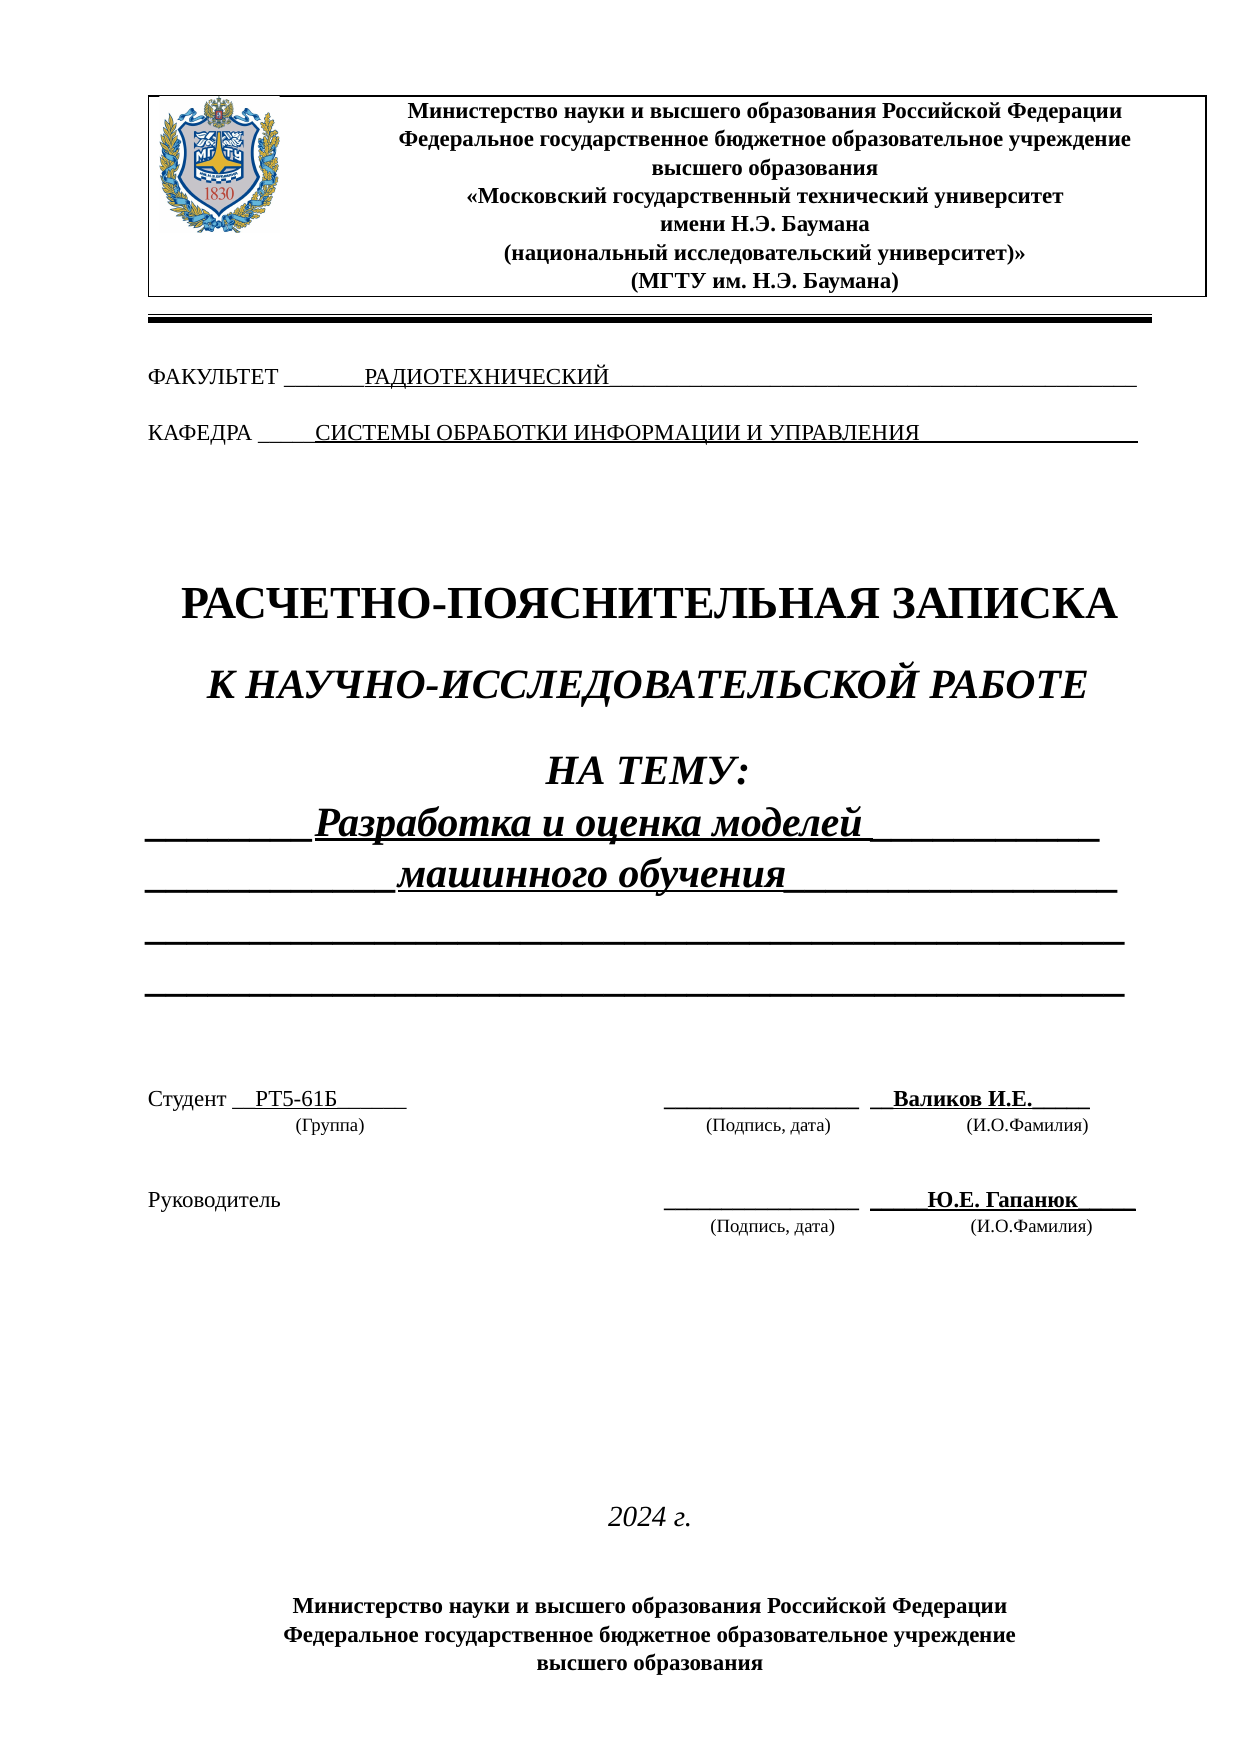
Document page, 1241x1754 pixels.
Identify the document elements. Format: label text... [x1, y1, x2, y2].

text _______________________________________________ [148, 900, 1152, 948]
text (Группа) (Подпись, дата) (И.О.Фамилия) [222, 1113, 1093, 1135]
text Студент __РТ5-61Б______ _________________ __Валиков И.Е._____ [148, 1085, 1152, 1111]
text 2024 г. [148, 1499, 1152, 1533]
text Министерство науки и высшего образования Российской Федерации [148, 1592, 1152, 1619]
text КАФЕДРА _____СИСТЕМЫ ОБРАБОТКИ ИНФОРМАЦИИ И УПРАВЛЕНИЯ___________________ [148, 418, 1152, 445]
text ____________машинного обучения________________ [148, 849, 1152, 897]
text ФАКУЛЬТЕТ _______РАДИОТЕХНИЧЕСКИЙ______________________________________________ [148, 363, 1152, 389]
text (Подпись, дата) (И.О.Фамилия) [148, 1215, 1093, 1237]
text НА ТЕМУ: [148, 745, 1152, 793]
text _______________________________________________ [148, 952, 1152, 1000]
table_header [149, 97, 323, 296]
text К НАУЧНО-ИССЛЕДОВАТЕЛЬСКОЙ РАБОТЕ [148, 659, 1152, 707]
text РАСЧЕТНО-ПОЯСНИТЕЛЬНАЯ ЗАПИСКА [148, 575, 1152, 628]
picture [159, 96, 280, 233]
text Руководитель _________________ _____Ю.Е. Гапанюк_____ [148, 1187, 1152, 1213]
table_header Министерство науки и высшего образования Российской Федерации Федеральное государственное бюджетное образовательное учреждение высшего образования «Московский государственный технический университет имени Н.Э. Баумана (национальный исследовательский университет)» (МГТУ им. Н.Э. Баумана) [323, 97, 1205, 296]
text высшего образования [148, 1649, 1152, 1676]
text ________Разработка и оценка моделей ___________ [148, 797, 1152, 845]
text Федеральное государственное бюджетное образовательное учреждение [148, 1621, 1152, 1647]
